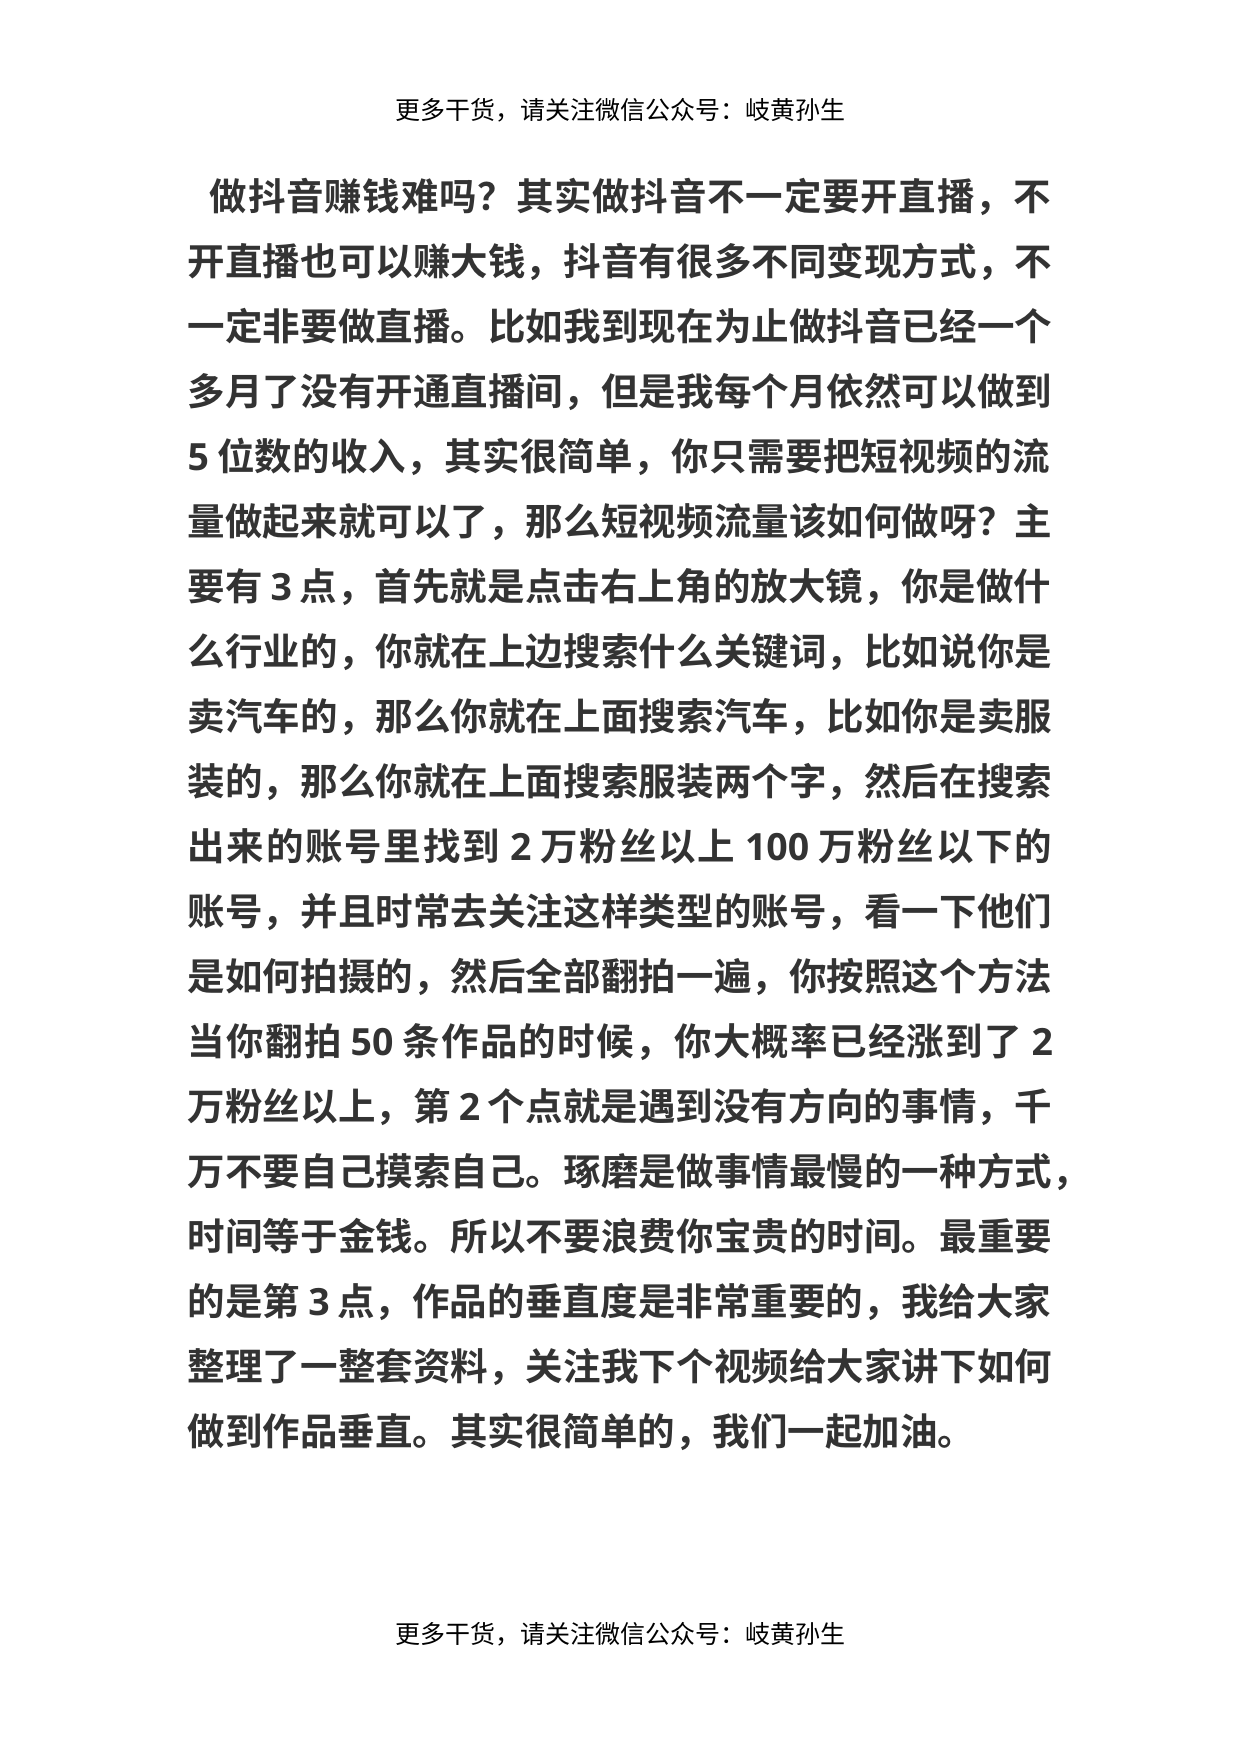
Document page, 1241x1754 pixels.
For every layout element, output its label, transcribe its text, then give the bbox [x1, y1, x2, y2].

text 做抖音赚钱难吗？其实做抖音不一定要开直播，不开直播也可以赚大钱，抖音有很多不同变现方式，不一定非要做直播。比如我到现在为止做抖音已经一个多月了没有开通直播间，但是我每个月依然可以做到5位数的收入，其实很简单，你只需要把短视频的流量做起来就可以了，那么短视频流量该如何做呀？主要有3点，首先就是点击右上角的放大镜，你是做什么行业的，你就在上边搜索什么关键词，比如说你是卖汽车的，那么你就在上面搜索汽车，比如你是卖服装的，那么你就在上面搜索服装两个字，然后在搜索出来的账号里找到2万粉丝以上100万粉丝以下的账号，并且时常去关注这样类型的账号，看一下他们是如何拍摄的，然后全部翻拍一遍，你按照这个方法当你翻拍50条作品的时候，你大概率已经涨到了2万粉丝以上，第2个点就是遇到没有方向的事情，千万不要自己摸索自己。琢磨是做事情最慢的一种方式，时间等于金钱。所以不要浪费你宝贵的时间。最重要的是第3点，作品的垂直度是非常重要的，我给大家整理了一整套资料，关注我下个视频给大家讲下如何做到作品垂直。其实很简单的，我们一起加油。 [187, 162, 1053, 1462]
